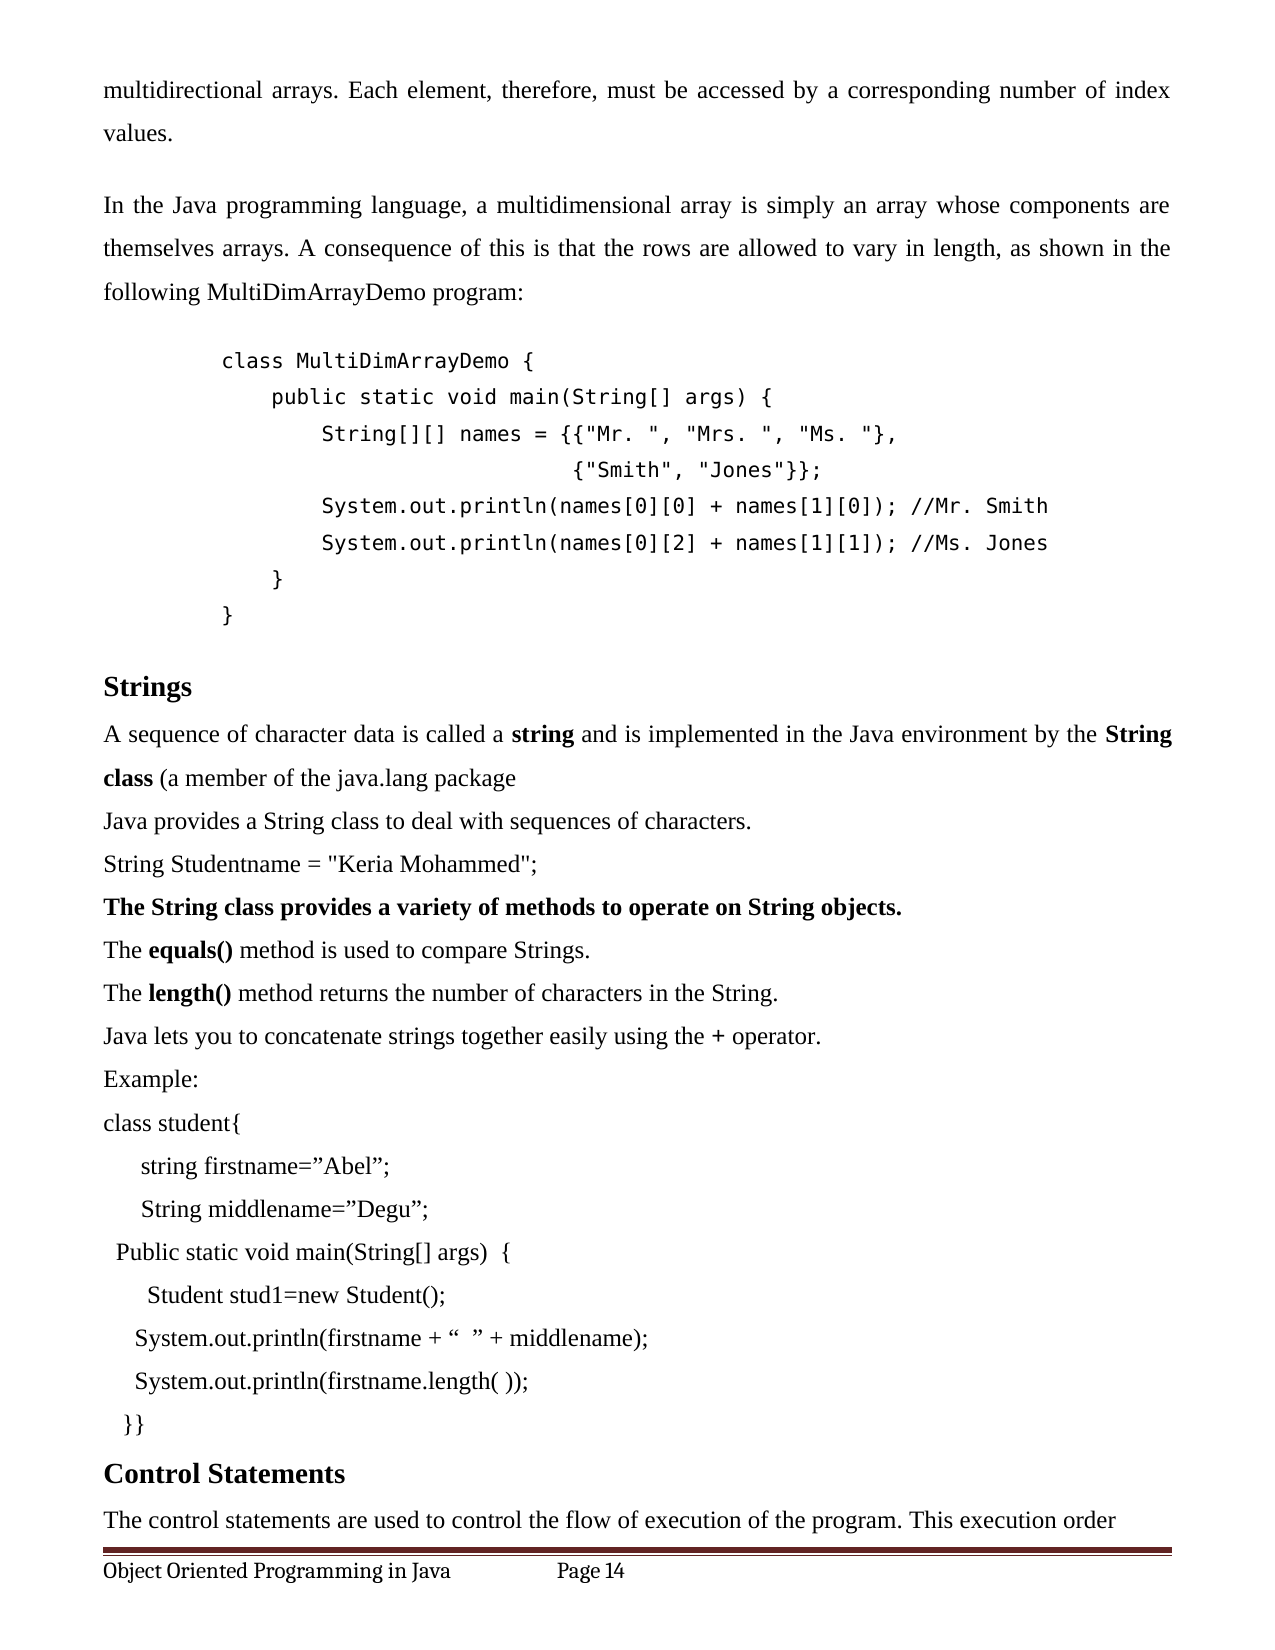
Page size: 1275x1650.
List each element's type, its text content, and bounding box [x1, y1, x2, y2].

text System.out.println(names[0][0] + names[1][0]); //Mr. Smith [221, 494, 1054, 519]
text {"Smith", "Jones"}}; [221, 458, 1054, 482]
text System.out.println(firstname + “ ” + middlename); [103, 1323, 1172, 1352]
text The length() method returns the number of characters in the String. [103, 978, 1172, 1007]
text class MultiDimArrayDemo { [221, 349, 1054, 373]
text Student stud1=new Student(); [103, 1280, 1172, 1309]
text Java provides a String class to deal with sequences of characters. [103, 806, 1172, 834]
text System.out.println(names[0][2] + names[1][1]); //Ms. Jones [221, 531, 1054, 555]
text } [221, 603, 1054, 628]
text Public static void main(String[] args) { [103, 1237, 1172, 1266]
text }} [103, 1409, 1172, 1438]
text Java lets you to concatenate strings together easily using the + operator. [103, 1021, 1172, 1050]
text The equals() method is used to compare Strings. [103, 935, 1172, 964]
text String Studentname = "Keria Mohammed"; [103, 849, 1172, 878]
text String middlename=”Degu”; [103, 1194, 1172, 1223]
text } [221, 567, 1054, 591]
text String[][] names = {{"Mr. ", "Mrs. ", "Ms. "}, [221, 422, 1054, 446]
text class student{ [103, 1108, 1172, 1136]
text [103, 1453, 1172, 1534]
text System.out.println(firstname.length( )); [103, 1366, 1172, 1395]
text The String class provides a variety of methods to operate on String objects. [103, 892, 1172, 921]
text Example: [103, 1064, 1172, 1093]
text In the Java programming language, a multidimensional array is simply an array whose components are themselves arrays. A consequence of this is that the rows are allowed to vary in length, as shown in the following MultiDimArrayDemo program: [103, 190, 1172, 305]
text Strings [103, 669, 675, 703]
text string firstname=”Abel”; [103, 1151, 1172, 1179]
text A sequence of character data is called a string and is implemented in the Java environment by the String class (a member of the java.lang package [103, 719, 1172, 791]
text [103, 75, 1172, 147]
text public static void main(String[] args) { [221, 385, 1054, 409]
